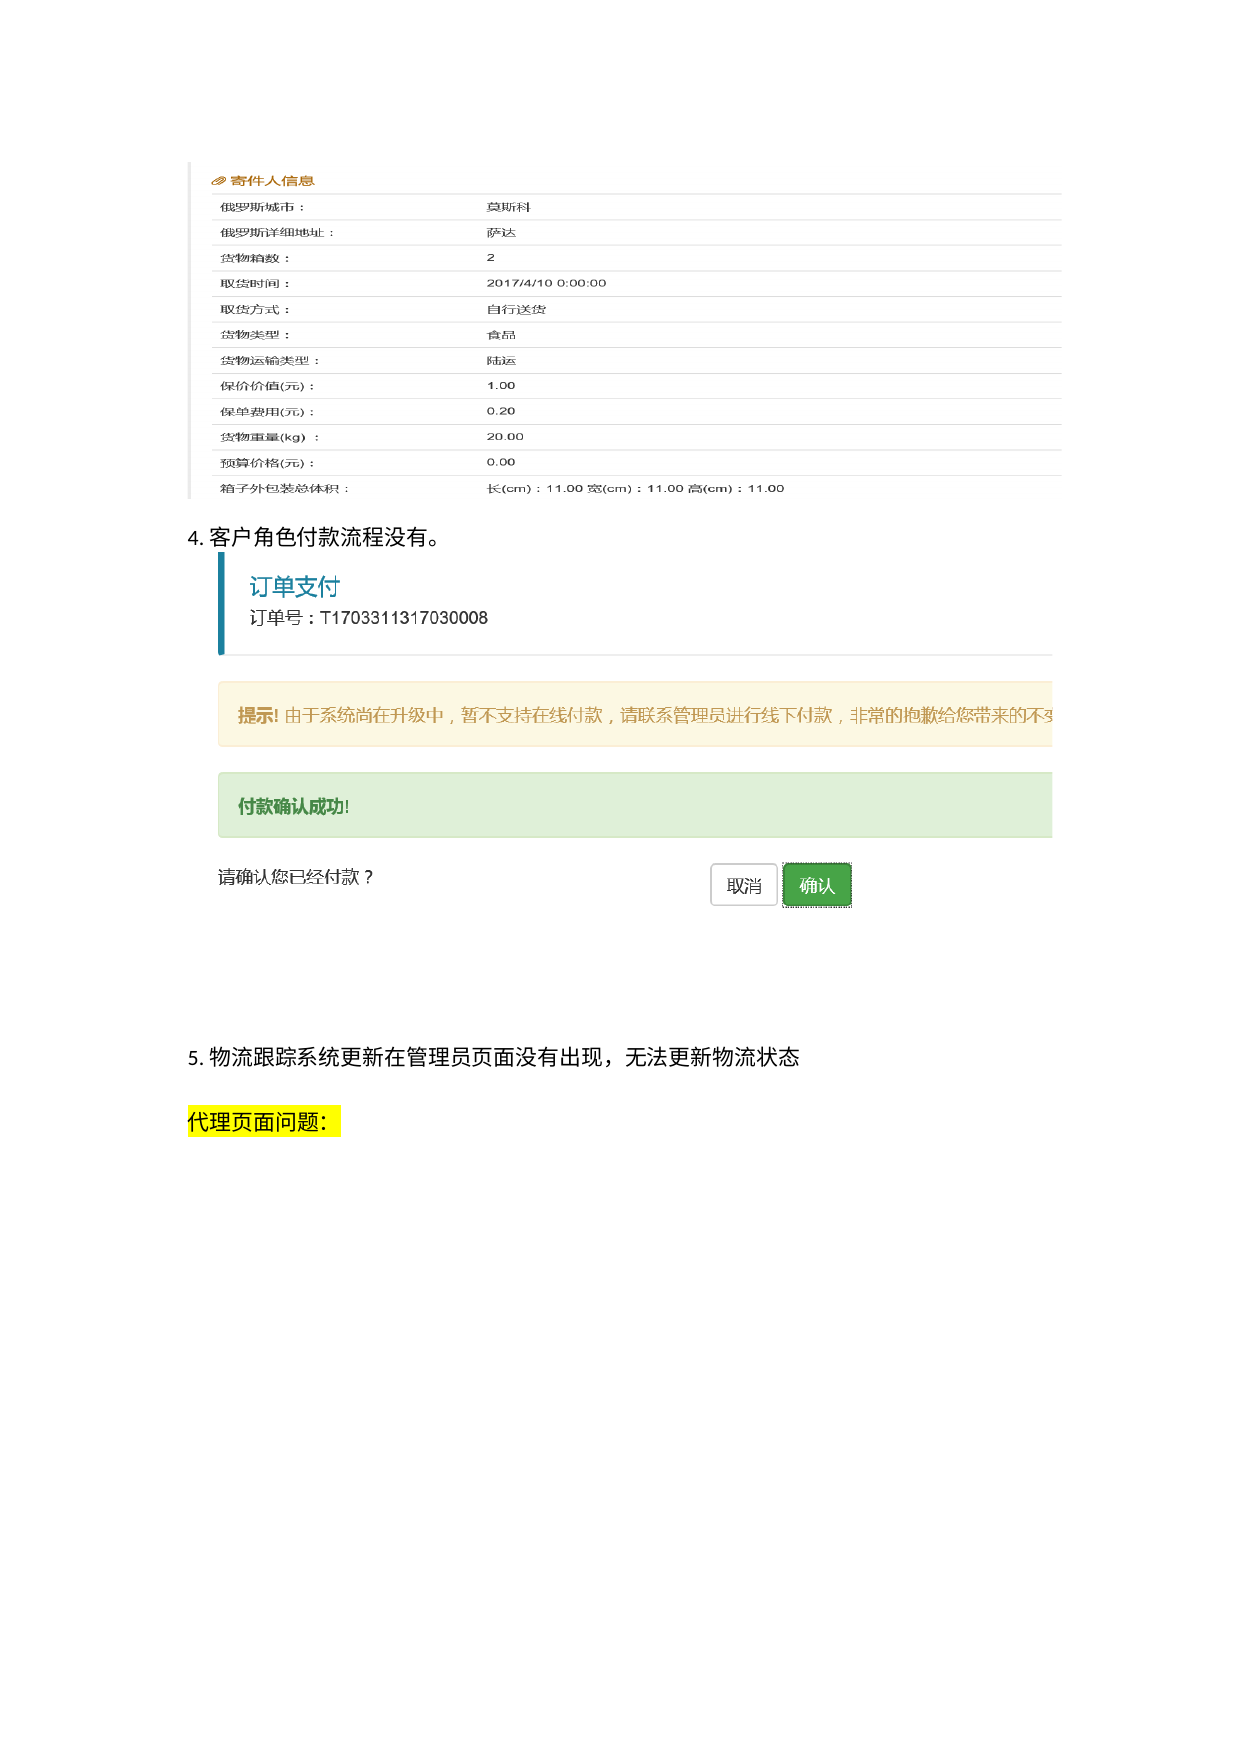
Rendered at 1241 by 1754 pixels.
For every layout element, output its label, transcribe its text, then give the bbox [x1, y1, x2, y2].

picture [187, 552, 1053, 1039]
list 5. 物流跟踪系统更新在管理员页面没有出现，无法更新物流状态 [187, 1039, 1053, 1072]
list 客户角色付款流程没有。 [187, 519, 1053, 552]
text 代理页面问题： [187, 1104, 1053, 1137]
picture [187, 162, 1062, 499]
